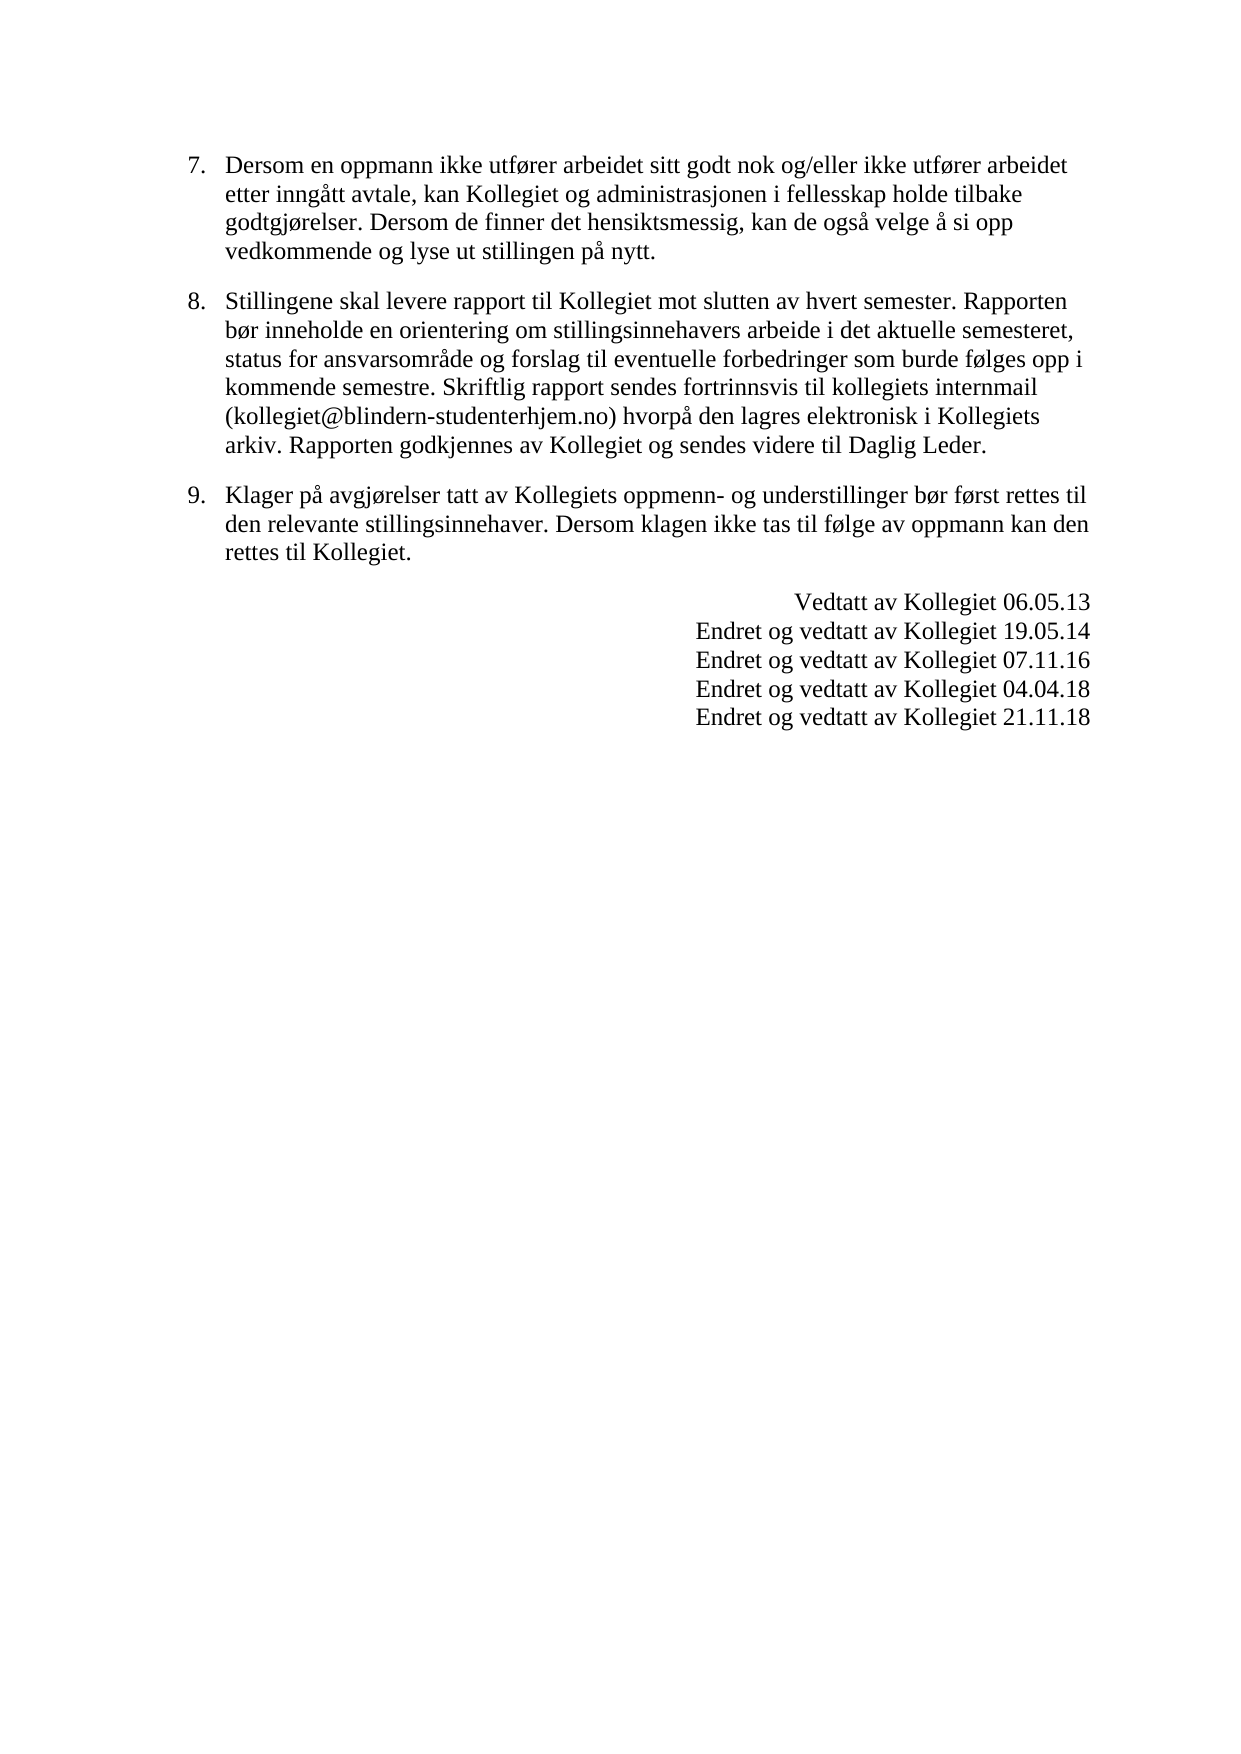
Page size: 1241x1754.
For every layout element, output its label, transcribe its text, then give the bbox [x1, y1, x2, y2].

list Dersom en oppmann ikke utfører arbeidet sitt godt nok og/eller ikke utfører arbeidet etter inngått avtale, kan Kollegiet og administrasjonen i fellesskap holde tilbake godtgjørelser. Dersom de finner det hensiktsmessig, kan de også velge å si opp vedkommende og lyse ut stillingen på nytt. [187, 150, 1090, 286]
text Endret og vedtatt av Kollegiet 21.11.18 [150, 702, 1090, 731]
text Vedtatt av Kollegiet 06.05.13 [150, 587, 1090, 616]
list Klager på avgjørelser tatt av Kollegiets oppmenn- og understillinger bør først rettes til den relevante stillingsinnehaver. Dersom klagen ikke tas til følge av oppmann kan den rettes til Kollegiet. [187, 480, 1090, 587]
text Endret og vedtatt av Kollegiet 19.05.14 [150, 616, 1090, 645]
list Stillingene skal levere rapport til Kollegiet mot slutten av hvert semester. Rapporten bør inneholde en orientering om stillingsinnehavers arbeide i det aktuelle semesteret, status for ansvarsområde og forslag til eventuelle forbedringer som burde følges opp i kommende semestre. Skriftlig rapport sendes fortrinnsvis til kollegiets internmail (kollegiet@blindern-studenterhjem.no) hvorpå den lagres elektronisk i Kollegiets arkiv. Rapporten godkjennes av Kollegiet og sendes videre til Daglig Leder. [187, 286, 1090, 480]
text Endret og vedtatt av Kollegiet 07.11.16 [150, 645, 1090, 674]
text Endret og vedtatt av Kollegiet 04.04.18 [150, 674, 1090, 702]
